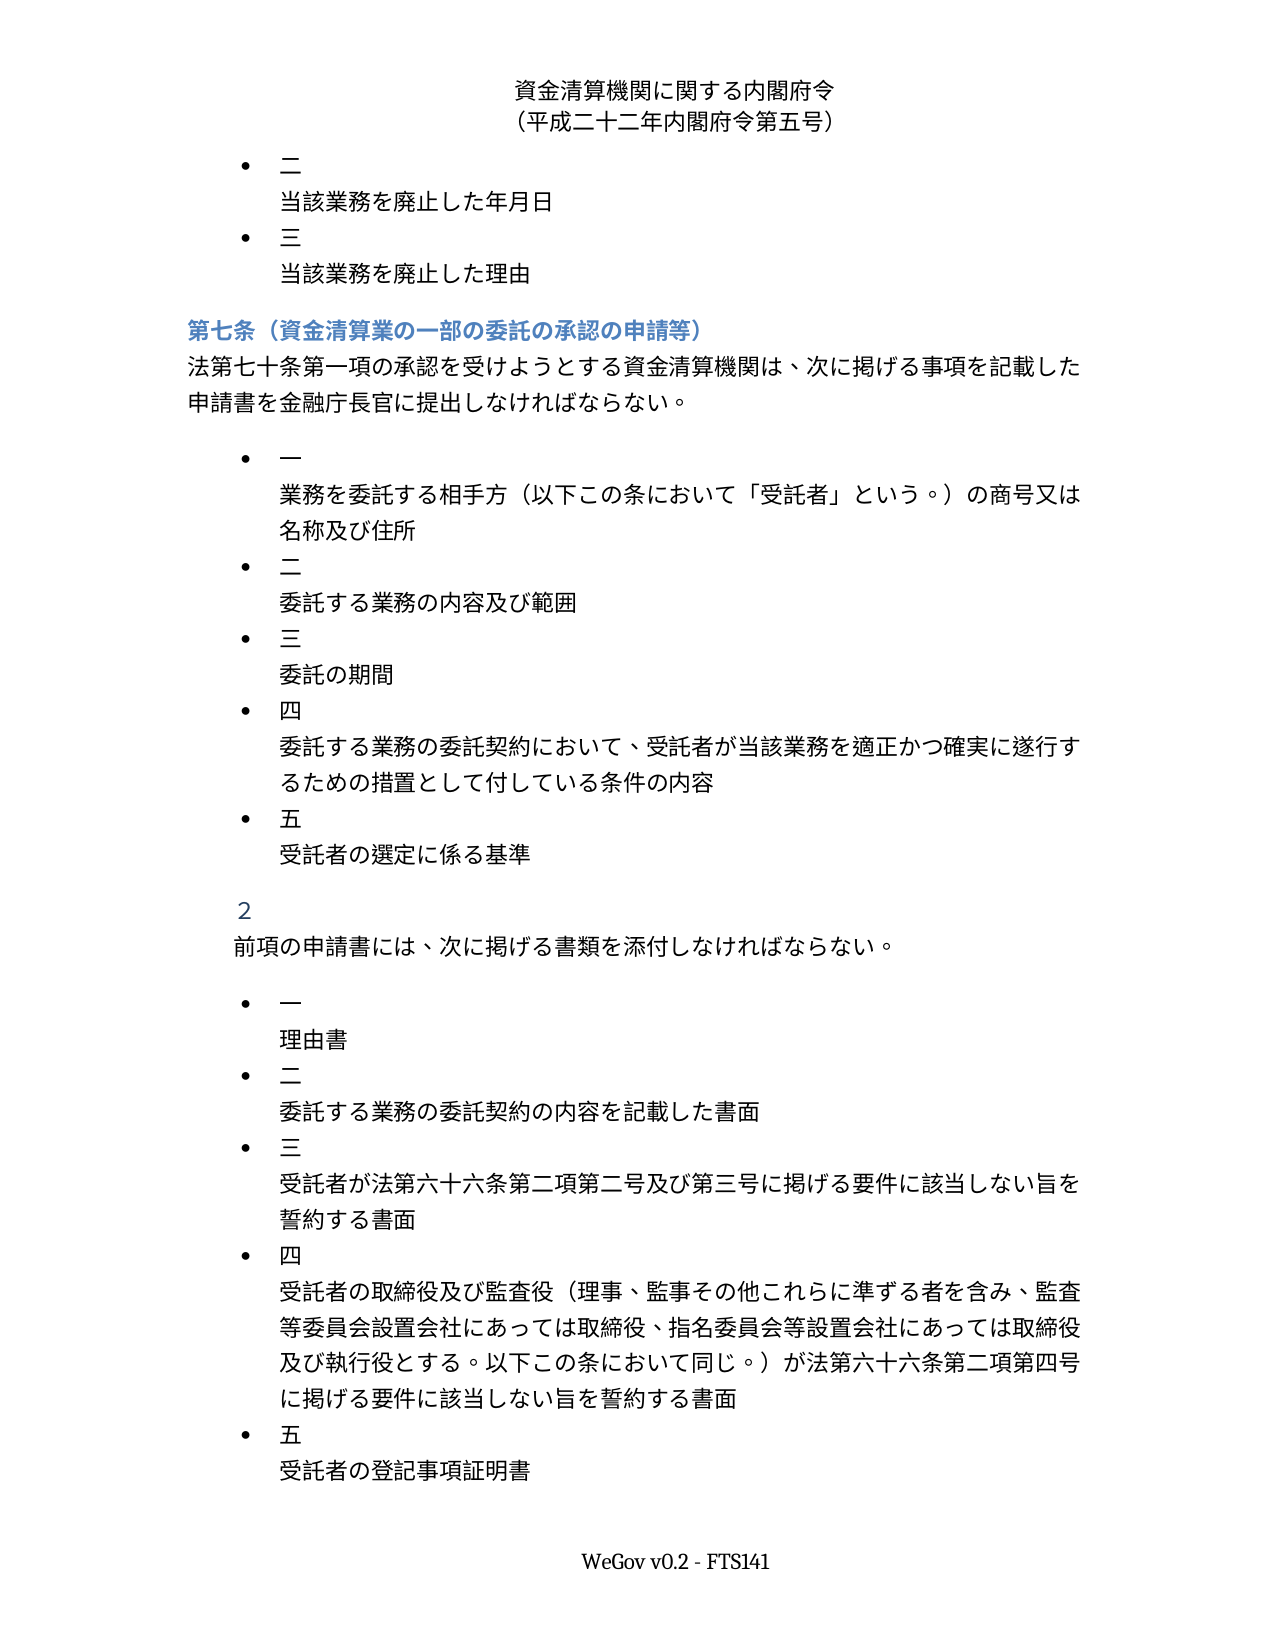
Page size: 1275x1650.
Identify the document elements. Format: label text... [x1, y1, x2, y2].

list 四 委託する業務の委託契約において、受託者が当該業務を適正かつ確実に遂行するための措置として付している条件の内容 [242, 695, 1087, 798]
text 法第七十条第一項の承認を受けようとする資金清算機関は、次に掲げる事項を記載した申請書を金融庁長官に提出しなければならない。 [187, 351, 1087, 418]
list 二 委託する業務の内容及び範囲 [242, 551, 1087, 618]
list 三 当該業務を廃止した理由 [242, 222, 1087, 289]
list 四 受託者の取締役及び監査役（理事、監事その他これらに準ずる者を含み、監査等委員会設置会社にあっては取締役、指名委員会等設置会社にあっては取締役及び執行役とする。以下この条において同じ。）が法第六十六条第二項第四号に掲げる要件に該当しない旨を誓約する書面 [242, 1239, 1087, 1414]
text 前項の申請書には、次に掲げる書類を添付しなければならない。 [233, 931, 1087, 962]
list 一 業務を委託する相手方（以下この条において「受託者」という。）の商号又は名称及び住所 [242, 443, 1087, 546]
list 五 受託者の選定に係る基準 [242, 803, 1087, 870]
list 一 理由書 [242, 988, 1087, 1055]
list 二 委託する業務の委託契約の内容を記載した書面 [242, 1060, 1087, 1127]
list 三 委託の期間 [242, 623, 1087, 690]
list 五 受託者の登記事項証明書 [242, 1419, 1087, 1486]
subtitle 第七条（資金清算業の一部の委託の承認の申請等） [187, 314, 1087, 346]
list 三 受託者が法第六十六条第二項第二号及び第三号に掲げる要件に該当しない旨を誓約する書面 [242, 1132, 1087, 1235]
subtitle ２ [233, 895, 1087, 927]
list 二 当該業務を廃止した年月日 [242, 150, 1087, 217]
